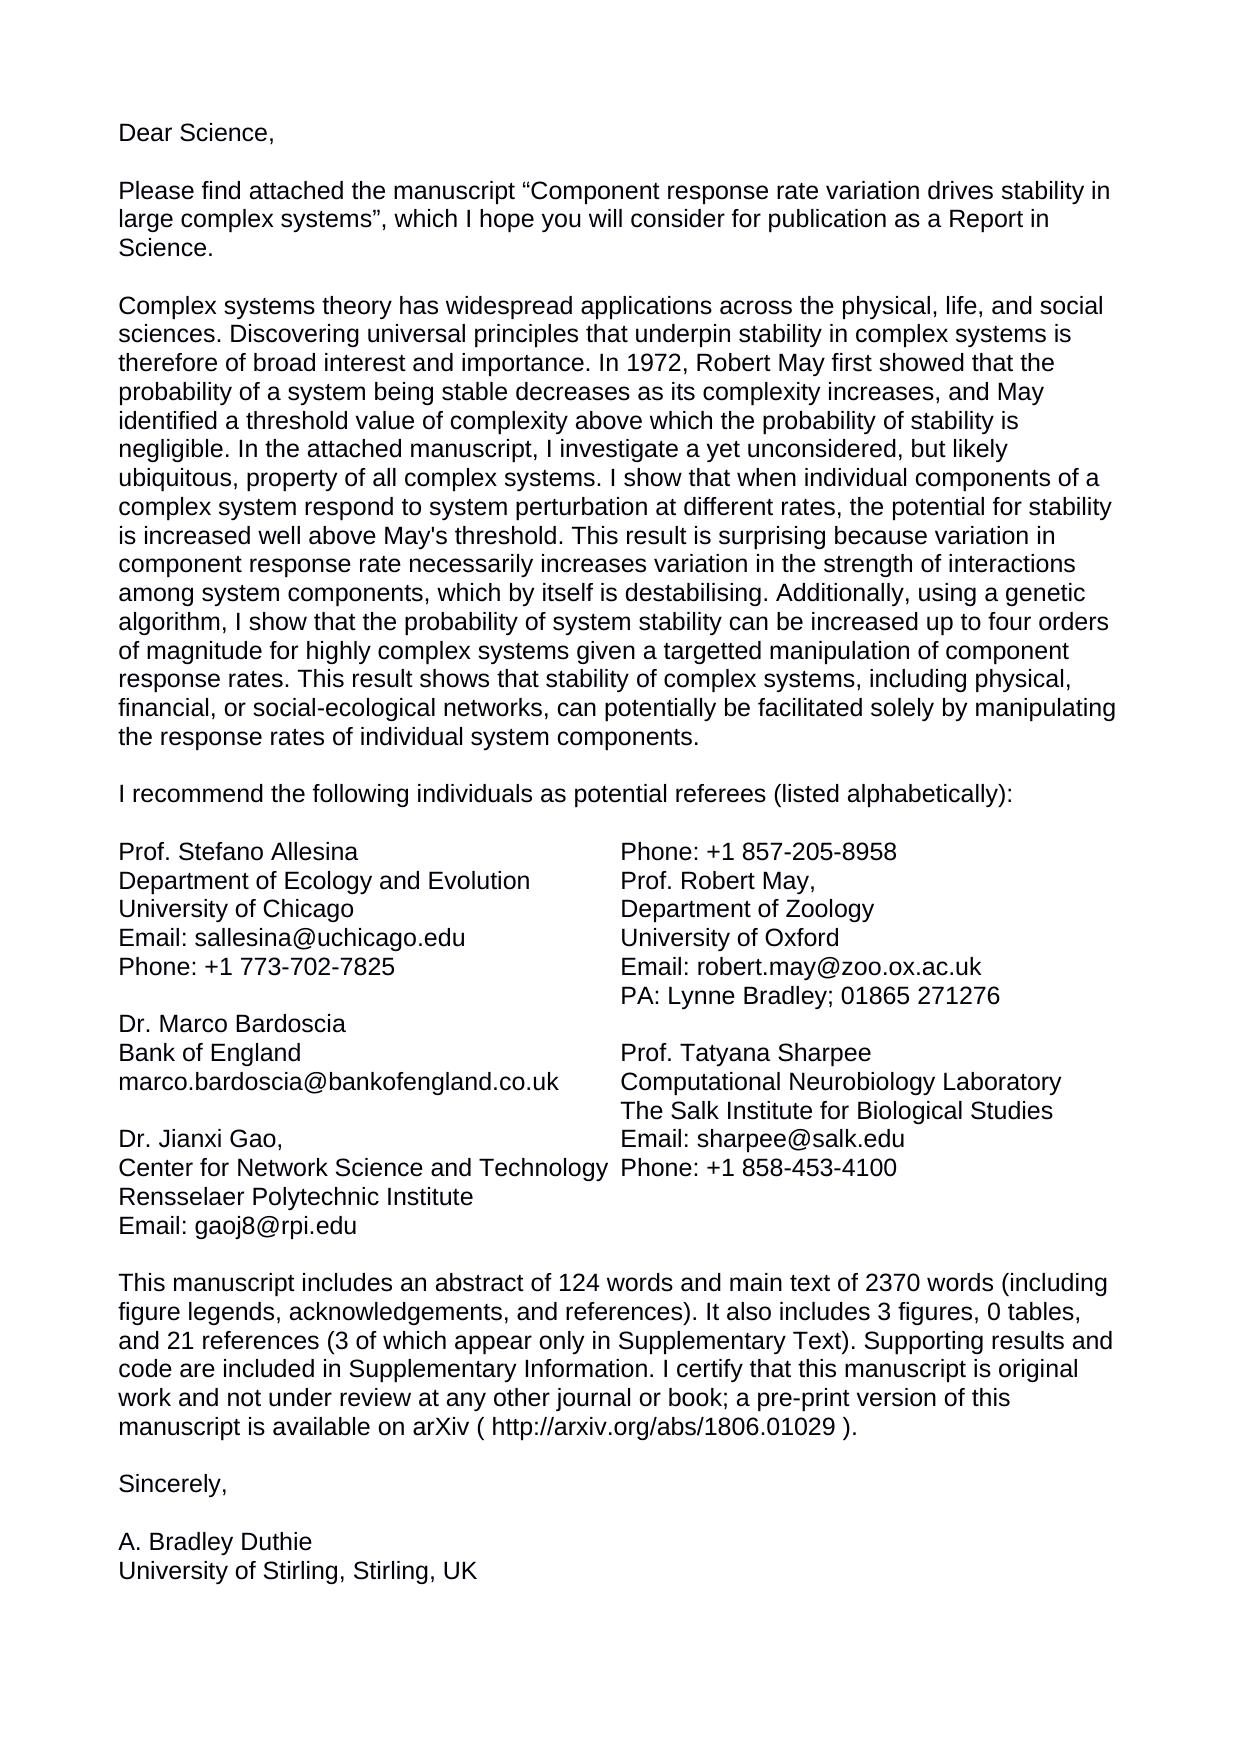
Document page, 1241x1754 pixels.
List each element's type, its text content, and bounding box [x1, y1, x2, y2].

text This manuscript includes an abstract of 124 words and main text of 2370 words (including figure legends, acknowledgements, and references). It also includes 3 figures, 0 tables, and 21 references (3 of which appear only in Supplementary Text). Supporting results and code are included in Supplementary Information. I certify that this manuscript is original work and not under review at any other journal or book; a pre-print version of this manuscript is available on arXiv ( http://arxiv.org/abs/1806.01029 ). [118, 1268, 1122, 1441]
text Rensselaer Polytechnic Institute [118, 1182, 620, 1211]
text Dr. Marco Bardoscia [118, 1009, 620, 1038]
text Prof. Stefano Allesina [118, 837, 620, 866]
text Bank of England [118, 1038, 620, 1067]
text Department of Zoology [620, 894, 1122, 923]
text Dear Science, [118, 118, 1122, 147]
text Email: sharpee@salk.edu [620, 1124, 1122, 1153]
text Department of Ecology and Evolution [118, 866, 620, 894]
text PA: Lynne Bradley; 01865 271276 [620, 981, 1122, 1009]
text University of Stirling, Stirling, UK [118, 1556, 1122, 1584]
text Email: sallesina@uchicago.edu [118, 923, 620, 952]
text Center for Network Science and Technology [118, 1153, 620, 1182]
text Complex systems theory has widespread applications across the physical, life, and social sciences. Discovering universal principles that underpin stability in complex systems is therefore of broad interest and importance. In 1972, Robert May first showed that the probability of a system being stable decreases as its complexity increases, and May identified a threshold value of complexity above which the probability of stability is negligible. In the attached manuscript, I investigate a yet unconsidered, but likely ubiquitous, property of all complex systems. I show that when individual components of a complex system respond to system perturbation at different rates, the potential for stability is increased well above May's threshold. This result is surprising because variation in component response rate necessarily increases variation in the strength of interactions among system components, which by itself is destabilising. Additionally, using a genetic algorithm, I show that the probability of system stability can be increased up to four orders of magnitude for highly complex systems given a targetted manipulation of component response rates. This result shows that stability of complex systems, including physical, financial, or social-ecological networks, can potentially be facilitated solely by manipulating the response rates of individual system components. [118, 291, 1122, 751]
text Dr. Jianxi Gao, [118, 1124, 620, 1153]
text A. Bradley Duthie [118, 1527, 1122, 1556]
text Sincerely, [118, 1469, 1122, 1498]
text Prof. Tatyana Sharpee [620, 1038, 1122, 1067]
text University of Oxford [620, 923, 1122, 952]
text marco.bardoscia@bankofengland.co.uk [118, 1067, 620, 1096]
text Computational Neurobiology Laboratory [620, 1067, 1122, 1096]
text University of Chicago [118, 894, 620, 923]
text Email: gaoj8@rpi.edu [118, 1211, 620, 1239]
text Phone: +1 858-453-4100 [620, 1153, 1122, 1182]
text Please find attached the manuscript “Component response rate variation drives stability in large complex systems”, which I hope you will consider for publication as a Report in Science. [118, 176, 1122, 262]
text The Salk Institute for Biological Studies [620, 1096, 1122, 1124]
text Email: robert.may@zoo.ox.ac.uk [620, 952, 1122, 981]
text Prof. Robert May, [620, 866, 1122, 894]
text I recommend the following individuals as potential referees (listed alphabetically): [118, 779, 1122, 808]
text Phone: +1 773-702-7825 [118, 952, 620, 981]
text Phone: +1 857-205-8958 [620, 837, 1122, 866]
